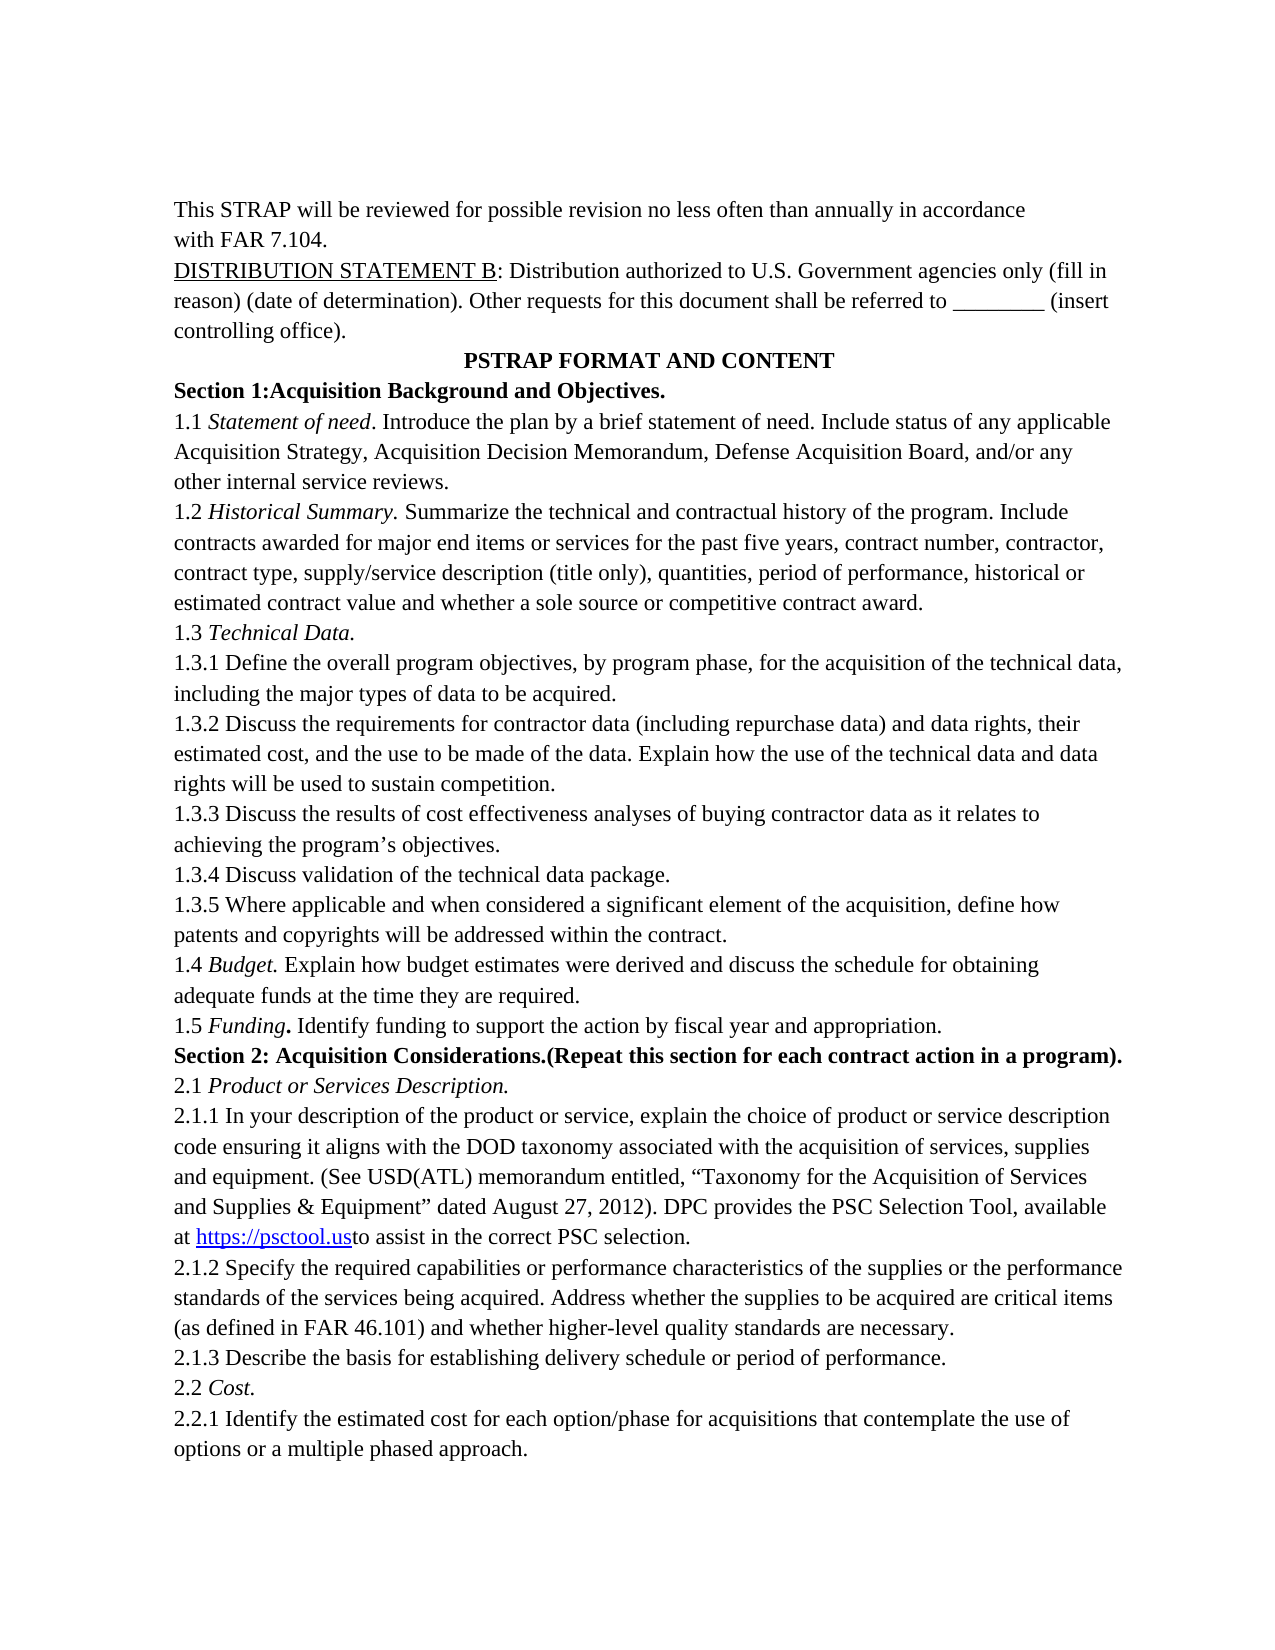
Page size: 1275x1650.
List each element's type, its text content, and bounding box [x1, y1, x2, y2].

text DISTRIBUTION STATEMENT B: Distribution authorized to U.S. Government agencies only (fill in reason) (date of determination). Other requests for this document shall be referred to ________ (insert controlling office). [163, 246, 1135, 337]
text Section 2: Acquisition Considerations.(Repeat this section for each contract action in a program). [163, 1032, 1135, 1062]
text 1.4 Budget. Explain how budget estimates were derived and discuss the schedule for obtaining adequate funds at the time they are required. [163, 941, 1135, 1002]
text 1.2 Historical Summary. Summarize the technical and contractual history of the program. Include contracts awarded for major end items or services for the past five years, contract number, contractor, contract type, supply/service description (title only), quantities, period of performance, historical or estimated contract value and whether a sole source or competitive contract award. [163, 488, 1135, 609]
text Section 1:Acquisition Background and Objectives. [163, 367, 1135, 397]
text 1.3.2 Discuss the requirements for contractor data (including repurchase data) and data rights, their estimated cost, and the use to be made of the data. Explain how the use of the technical data and data rights will be used to sustain competition. [163, 699, 1135, 790]
text 2.2 Cost. [163, 1364, 1135, 1394]
text 1.3.4 Discuss validation of the technical data package. [163, 851, 1135, 881]
text 2.2.1 Identify the estimated cost for each option/phase for acquisitions that contemplate the use of options or a multiple phased approach. [163, 1394, 1135, 1472]
text 2.1.1 In your description of the product or service, explain the choice of product or service description code ensuring it aligns with the DOD taxonomy associated with the acquisition of services, supplies and equipment. (See USD(ATL) memorandum entitled, “Taxonomy for the Acquisition of Services and Supplies & Equipment” dated August 27, 2012). DPC provides the PSC Selection Tool, available at https://psctool.usto assist in the correct PSC selection. [163, 1092, 1135, 1243]
text 1.3 Technical Data. [163, 609, 1135, 639]
text 1.5 Funding. Identify funding to support the action by fiscal year and appropriation. [163, 1002, 1135, 1032]
text 1.1 Statement of need. Introduce the plan by a brief statement of need. Include status of any applicable Acquisition Strategy, Acquisition Decision Memorandum, Defense Acquisition Board, and/or any other internal service reviews. [163, 397, 1135, 488]
text 1.3.1 Define the overall program objectives, by program phase, for the acquisition of the technical data, including the major types of data to be acquired. [163, 639, 1135, 699]
text 2.1.2 Specify the required capabilities or performance characteristics of the supplies or the performance standards of the services being acquired. Address whether the supplies to be acquired are critical items (as defined in FAR 46.101) and whether higher-level quality standards are necessary. [163, 1243, 1135, 1334]
text 2.1 Product or Services Description. [163, 1062, 1135, 1092]
text 2.1.3 Describe the basis for establishing delivery schedule or period of performance. [163, 1334, 1135, 1364]
text with FAR 7.104. [163, 216, 1135, 246]
text This STRAP will be reviewed for possible revision no less often than annually in accordance [163, 186, 1135, 216]
text 1.3.3 Discuss the results of cost effectiveness analyses of buying contractor data as it relates to achieving the program’s objectives. [163, 790, 1135, 851]
text 1.3.5 Where applicable and when considered a significant element of the acquisition, define how patents and copyrights will be addressed within the contract. [163, 881, 1135, 941]
text PSTRAP FORMAT AND CONTENT [163, 337, 1135, 367]
